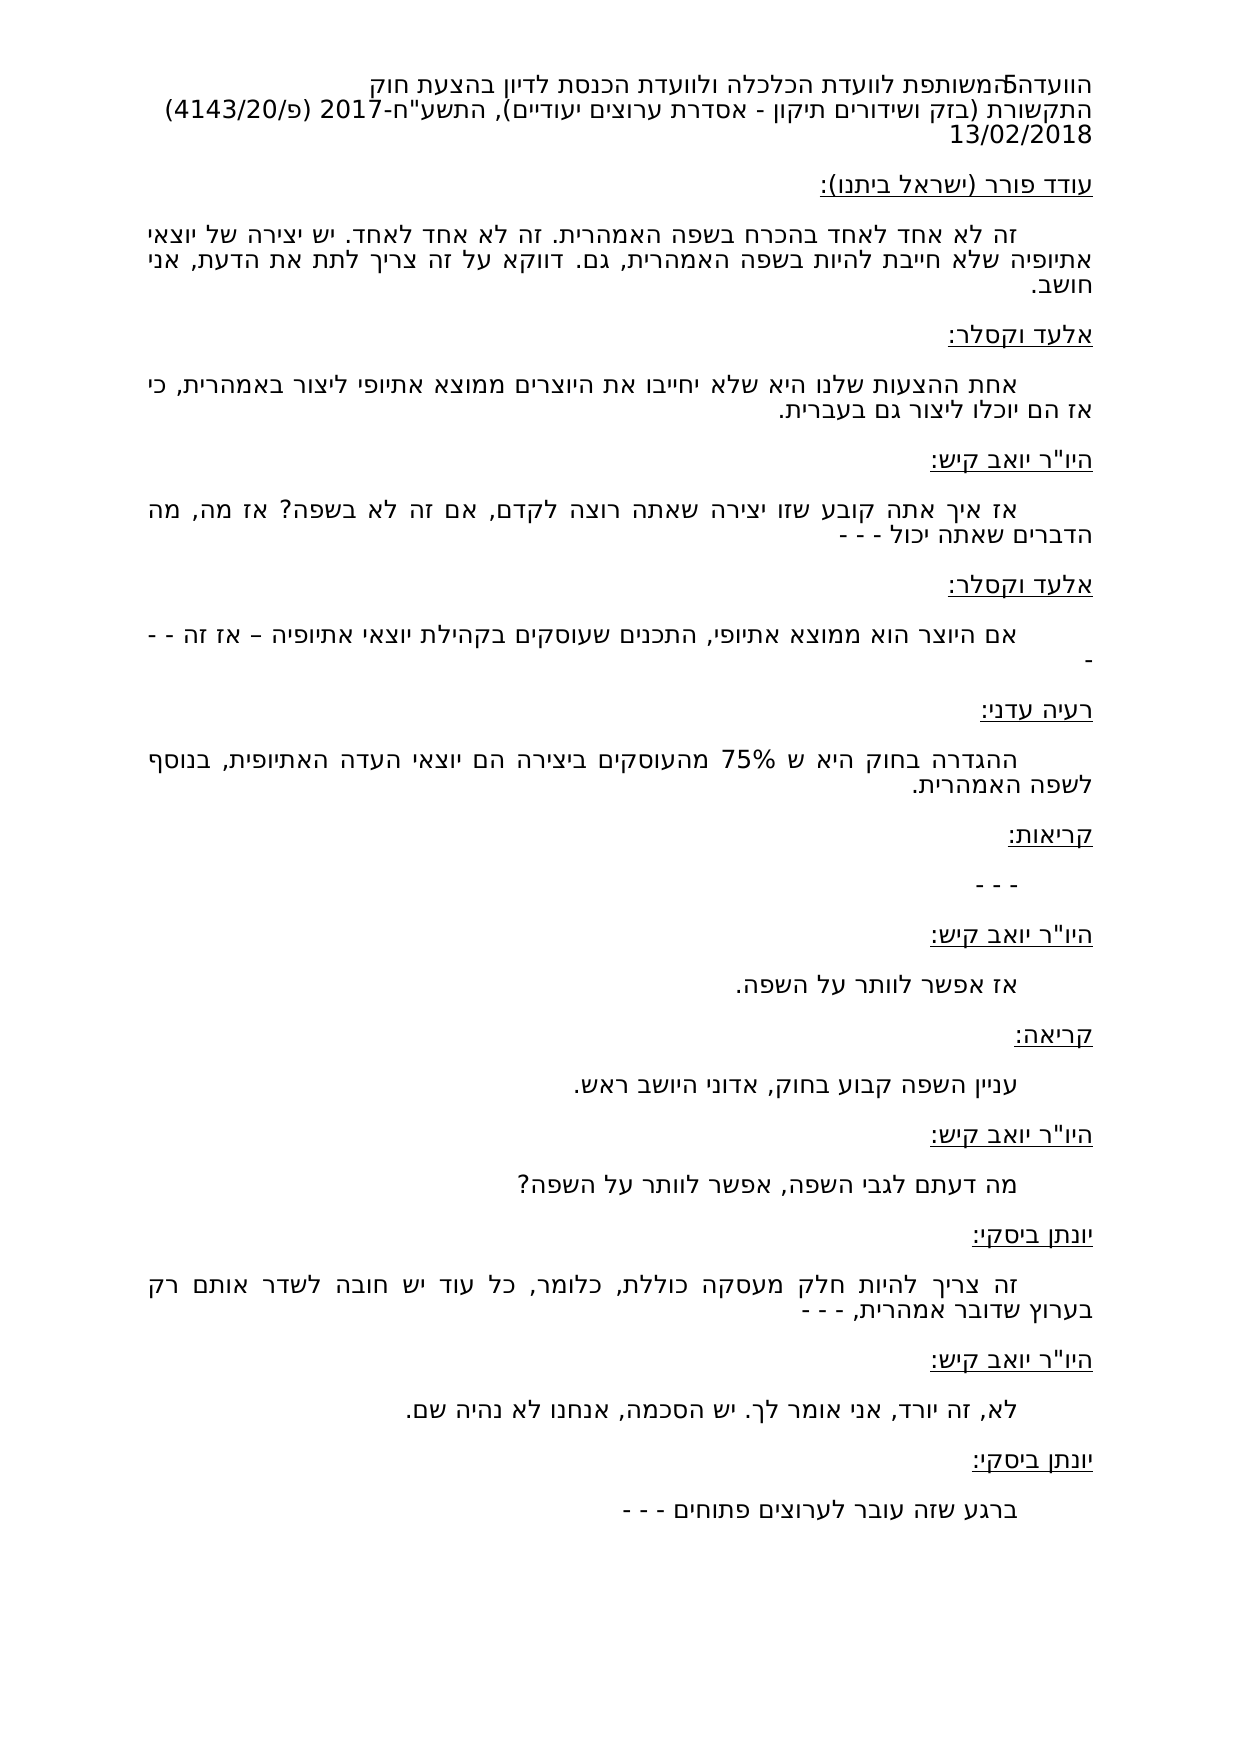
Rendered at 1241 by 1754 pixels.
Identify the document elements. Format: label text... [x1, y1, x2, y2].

text אז איך אתה קובע שזו יצירה שאתה רוצה לקדם, אם זה לא בשפה? אז מה, מה הדברים שאתה יכול - - - [147, 499, 1093, 549]
text זה לא אחד לאחד בהכרח בשפה האמהרית. זה לא אחד לאחד. יש יצירה של יוצאי אתיופיה שלא חייבת להיות בשפה האמהרית, גם. דווקא על זה צריך לתת את הדעת, אני חושב. [147, 224, 1093, 299]
text רעיה עדני: [147, 699, 1093, 724]
text אחת ההצעות שלנו היא שלא יחייבו את היוצרים ממוצא אתיופי ליצור באמהרית, כי אז הם יוכלו ליצור גם בעברית. [147, 374, 1093, 424]
text היו"ר יואב קיש: [147, 1349, 1093, 1374]
text אלעד וקסלר: [147, 324, 1093, 349]
text יונתן ביסקי: [147, 1224, 1093, 1249]
text אלעד וקסלר: [147, 574, 1093, 599]
text אם היוצר הוא ממוצא אתיופי, התכנים שעוסקים בקהילת יוצאי אתיופיה – אז זה - - - [147, 624, 1093, 674]
text ההגדרה בחוק היא ש 75% מהעוסקים ביצירה הם יוצאי העדה האתיופית, בנוסף לשפה האמהרית. [147, 749, 1093, 799]
text ברגע שזה עובר לערוצים פתוחים - - - [147, 1499, 1093, 1524]
text יונתן ביסקי: [147, 1449, 1093, 1474]
text זה צריך להיות חלק מעסקה כוללת, כלומר, כל עוד יש חובה לשדר אותם רק בערוץ שדובר אמהרית, - - - [147, 1274, 1093, 1324]
text עניין השפה קבוע בחוק, אדוני היושב ראש. [147, 1074, 1093, 1099]
text קריאות: [147, 824, 1093, 849]
text היו"ר יואב קיש: [147, 924, 1093, 949]
text לא, זה יורד, אני אומר לך. יש הסכמה, אנחנו לא נהיה שם. [147, 1399, 1093, 1424]
text היו"ר יואב קיש: [147, 449, 1093, 474]
text - - - [147, 874, 1093, 899]
text עודד פורר (ישראל ביתנו): [147, 174, 1093, 199]
text קריאה: [147, 1024, 1093, 1049]
text אז אפשר לוותר על השפה. [147, 974, 1093, 999]
text היו"ר יואב קיש: [147, 1124, 1093, 1149]
text מה דעתם לגבי השפה, אפשר לוותר על השפה? [147, 1174, 1093, 1199]
